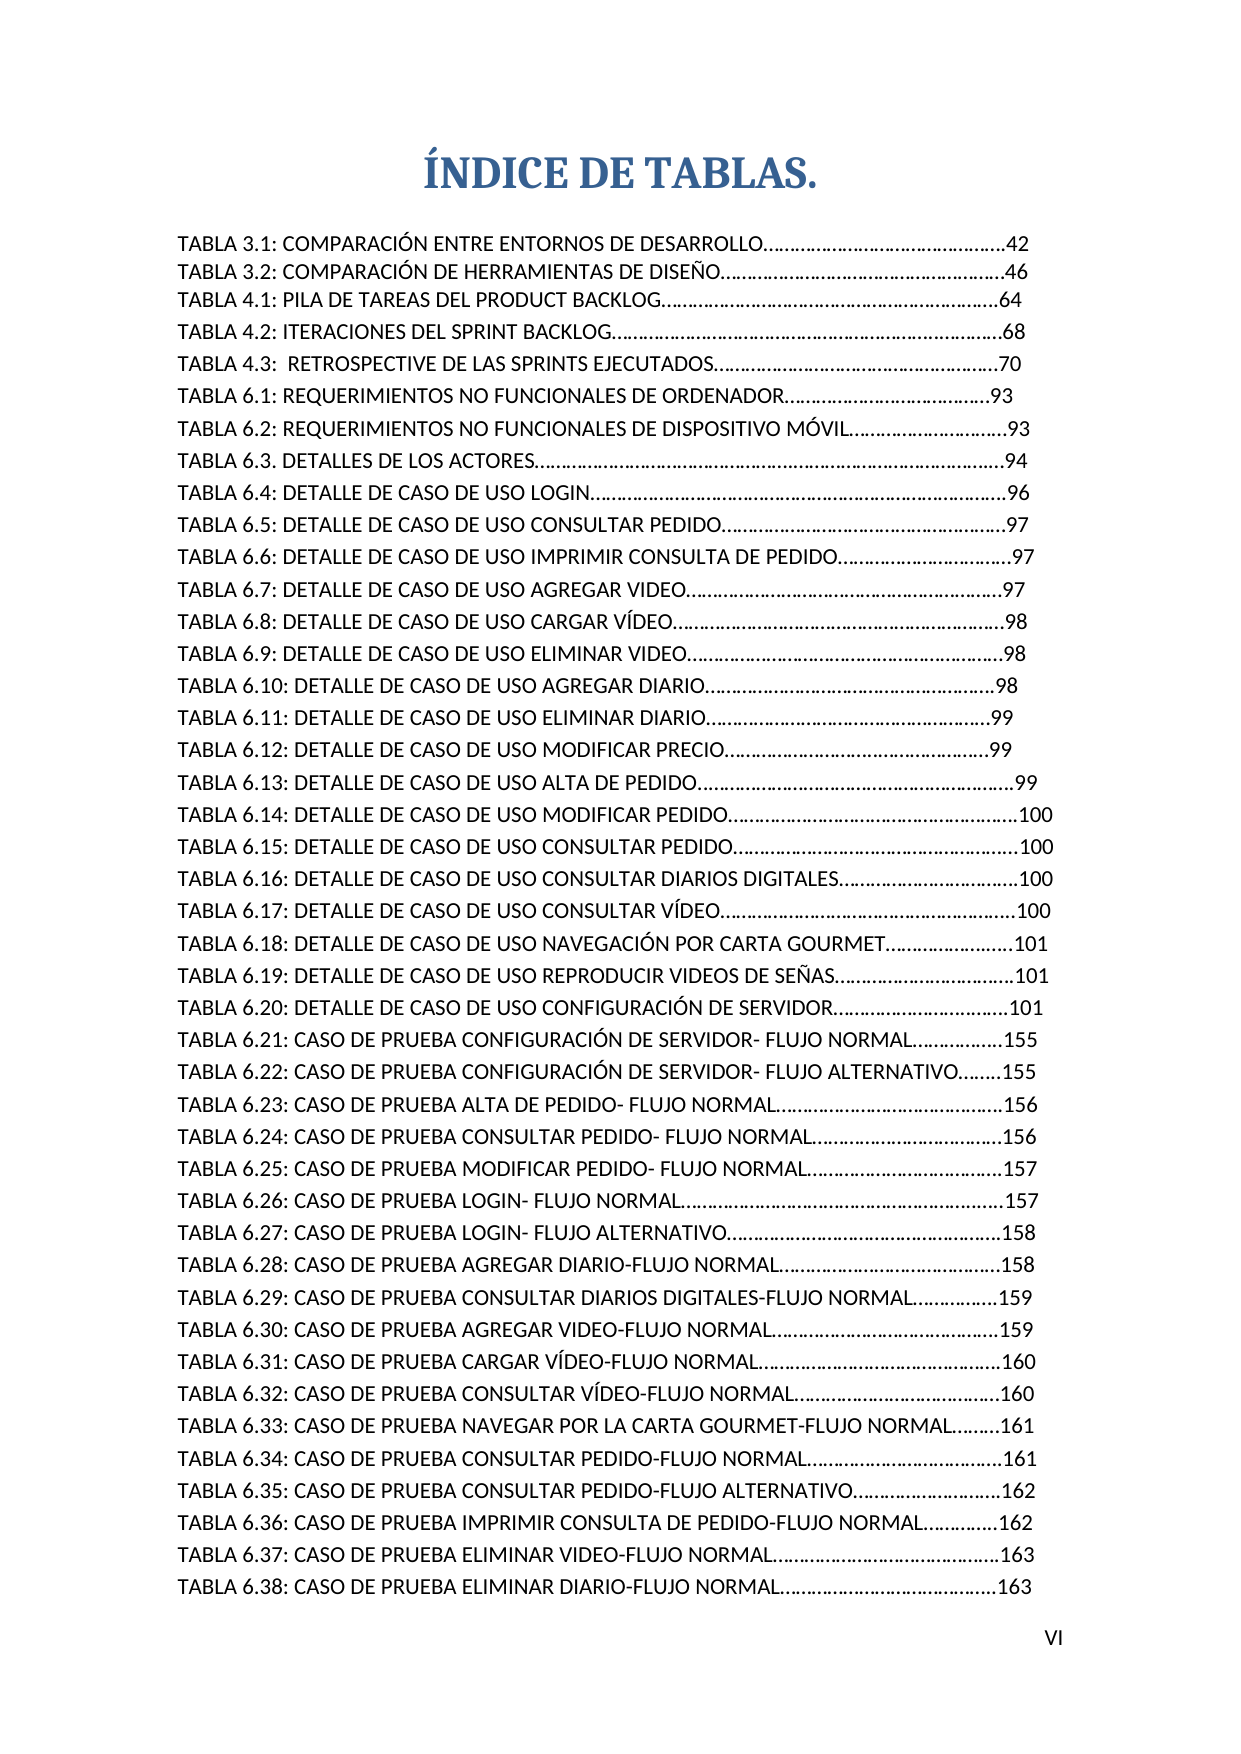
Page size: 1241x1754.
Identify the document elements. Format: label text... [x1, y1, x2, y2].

text TABLA 6.21: CASO DE PRUEBA CONFIGURACIÓN DE SERVIDOR- FLUJO NORMAL……………..155 [177, 1025, 1063, 1053]
text TABLA 6.11: DETALLE DE CASO DE USO ELIMINAR DIARIO………………………………………………99 [177, 703, 1063, 731]
text TABLA 3.1: COMPARACIÓN ENTRE ENTORNOS DE DESARROLLO……………………………………….42 [177, 229, 1063, 257]
text TABLA 6.2: REQUERIMIENTOS NO FUNCIONALES DE DISPOSITIVO MÓVIL…………………………93 [177, 414, 1063, 442]
text TABLA 6.18: DETALLE DE CASO DE USO NAVEGACIÓN POR CARTA GOURMET……………….…..101 [177, 929, 1063, 957]
text TABLA 6.6: DETALLE DE CASO DE USO IMPRIMIR CONSULTA DE PEDIDO……………………………97 [177, 542, 1063, 571]
text TABLA 6.19: DETALLE DE CASO DE USO REPRODUCIR VIDEOS DE SEÑAS…………………………….101 [177, 961, 1063, 989]
text TABLA 6.32: CASO DE PRUEBA CONSULTAR VÍDEO-FLUJO NORMAL…………………………………160 [177, 1379, 1063, 1407]
text TABLA 6.5: DETALLE DE CASO DE USO CONSULTAR PEDIDO………………………………………………97 [177, 510, 1063, 538]
text TABLA 4.1: PILA DE TAREAS DEL PRODUCT BACKLOG……………………………………………………….64 [177, 285, 1063, 313]
text TABLA 6.4: DETALLE DE CASO DE USO LOGIN…………………………………………………………………….96 [177, 478, 1063, 506]
text TABLA 3.2: COMPARACIÓN DE HERRAMIENTAS DE DISEÑO………………………………………………46 [177, 257, 1063, 285]
text TABLA 6.7: DETALLE DE CASO DE USO AGREGAR VIDEO……………………………………………………97 [177, 575, 1063, 603]
text TABLA 6.34: CASO DE PRUEBA CONSULTAR PEDIDO-FLUJO NORMAL……………………………….161 [177, 1444, 1063, 1472]
text TABLA 6.22: CASO DE PRUEBA CONFIGURACIÓN DE SERVIDOR- FLUJO ALTERNATIVO……..155 [177, 1057, 1063, 1086]
text TABLA 6.8: DETALLE DE CASO DE USO CARGAR VÍDEO………………………………………………………98 [177, 607, 1063, 635]
text TABLA 6.38: CASO DE PRUEBA ELIMINAR DIARIO-FLUJO NORMAL…………………………………..163 [177, 1572, 1063, 1601]
text TABLA 6.1: REQUERIMIENTOS NO FUNCIONALES DE ORDENADOR…………………………………93 [177, 382, 1063, 409]
text TABLA 4.3: RETROSPECTIVE DE LAS SPRINTS EJECUTADOS………………………………………………70 [177, 349, 1063, 377]
text TABLA 6.14: DETALLE DE CASO DE USO MODIFICAR PEDIDO……………………………………………….100 [177, 800, 1063, 828]
text TABLA 6.29: CASO DE PRUEBA CONSULTAR DIARIOS DIGITALES-FLUJO NORMAL…………….159 [177, 1283, 1063, 1311]
text ÍNDICE DE TABLAS. [177, 148, 1063, 200]
text TABLA 6.12: DETALLE DE CASO DE USO MODIFICAR PRECIO………………………..…………………99 [177, 736, 1063, 764]
text TABLA 6.37: CASO DE PRUEBA ELIMINAR VIDEO-FLUJO NORMAL…………………………………….163 [177, 1540, 1063, 1568]
text TABLA 6.35: CASO DE PRUEBA CONSULTAR PEDIDO-FLUJO ALTERNATIVO……………………….162 [177, 1476, 1063, 1504]
text TABLA 6.20: DETALLE DE CASO DE USO CONFIGURACIÓN DE SERVIDOR……………………..…….101 [177, 993, 1063, 1021]
text TABLA 6.3. DETALLES DE LOS ACTORES………………………………………….……………………………….…94 [177, 446, 1063, 474]
text TABLA 6.30: CASO DE PRUEBA AGREGAR VIDEO-FLUJO NORMAL…………………………………….159 [177, 1315, 1063, 1343]
text TABLA 6.36: CASO DE PRUEBA IMPRIMIR CONSULTA DE PEDIDO-FLUJO NORMAL…………..162 [177, 1508, 1063, 1536]
text TABLA 4.2: ITERACIONES DEL SPRINT BACKLOG……………………………………………………..…………68 [177, 317, 1063, 345]
text TABLA 6.15: DETALLE DE CASO DE USO CONSULTAR PEDIDO……………………………………………...100 [177, 832, 1063, 860]
text TABLA 6.9: DETALLE DE CASO DE USO ELIMINAR VIDEO……………………………………………………98 [177, 639, 1063, 667]
text TABLA 6.10: DETALLE DE CASO DE USO AGREGAR DIARIO……………………………………………….98 [177, 671, 1063, 699]
text TABLA 6.33: CASO DE PRUEBA NAVEGAR POR LA CARTA GOURMET-FLUJO NORMAL………161 [177, 1412, 1063, 1439]
text TABLA 6.24: CASO DE PRUEBA CONSULTAR PEDIDO- FLUJO NORMAL………………………………156 [177, 1122, 1063, 1150]
text TABLA 6.16: DETALLE DE CASO DE USO CONSULTAR DIARIOS DIGITALES…………………………….100 [177, 864, 1063, 892]
text TABLA 6.28: CASO DE PRUEBA AGREGAR DIARIO-FLUJO NORMAL……………………………………158 [177, 1251, 1063, 1279]
text TABLA 6.25: CASO DE PRUEBA MODIFICAR PEDIDO- FLUJO NORMAL……………………………….157 [177, 1154, 1063, 1182]
text TABLA 6.31: CASO DE PRUEBA CARGAR VÍDEO-FLUJO NORMAL……………………………………….160 [177, 1347, 1063, 1375]
text TABLA 6.27: CASO DE PRUEBA LOGIN- FLUJO ALTERNATIVO…………………………………………….158 [177, 1218, 1063, 1246]
text TABLA 6.26: CASO DE PRUEBA LOGIN- FLUJO NORMAL………………………………………………..…..157 [177, 1186, 1063, 1214]
text TABLA 6.17: DETALLE DE CASO DE USO CONSULTAR VÍDEO………………………………………………..100 [177, 897, 1063, 924]
text TABLA 6.13: DETALLE DE CASO DE USO ALTA DE PEDIDO..………………………………………………….99 [177, 768, 1063, 796]
text TABLA 6.23: CASO DE PRUEBA ALTA DE PEDIDO- FLUJO NORMAL…………………………………….156 [177, 1090, 1063, 1118]
